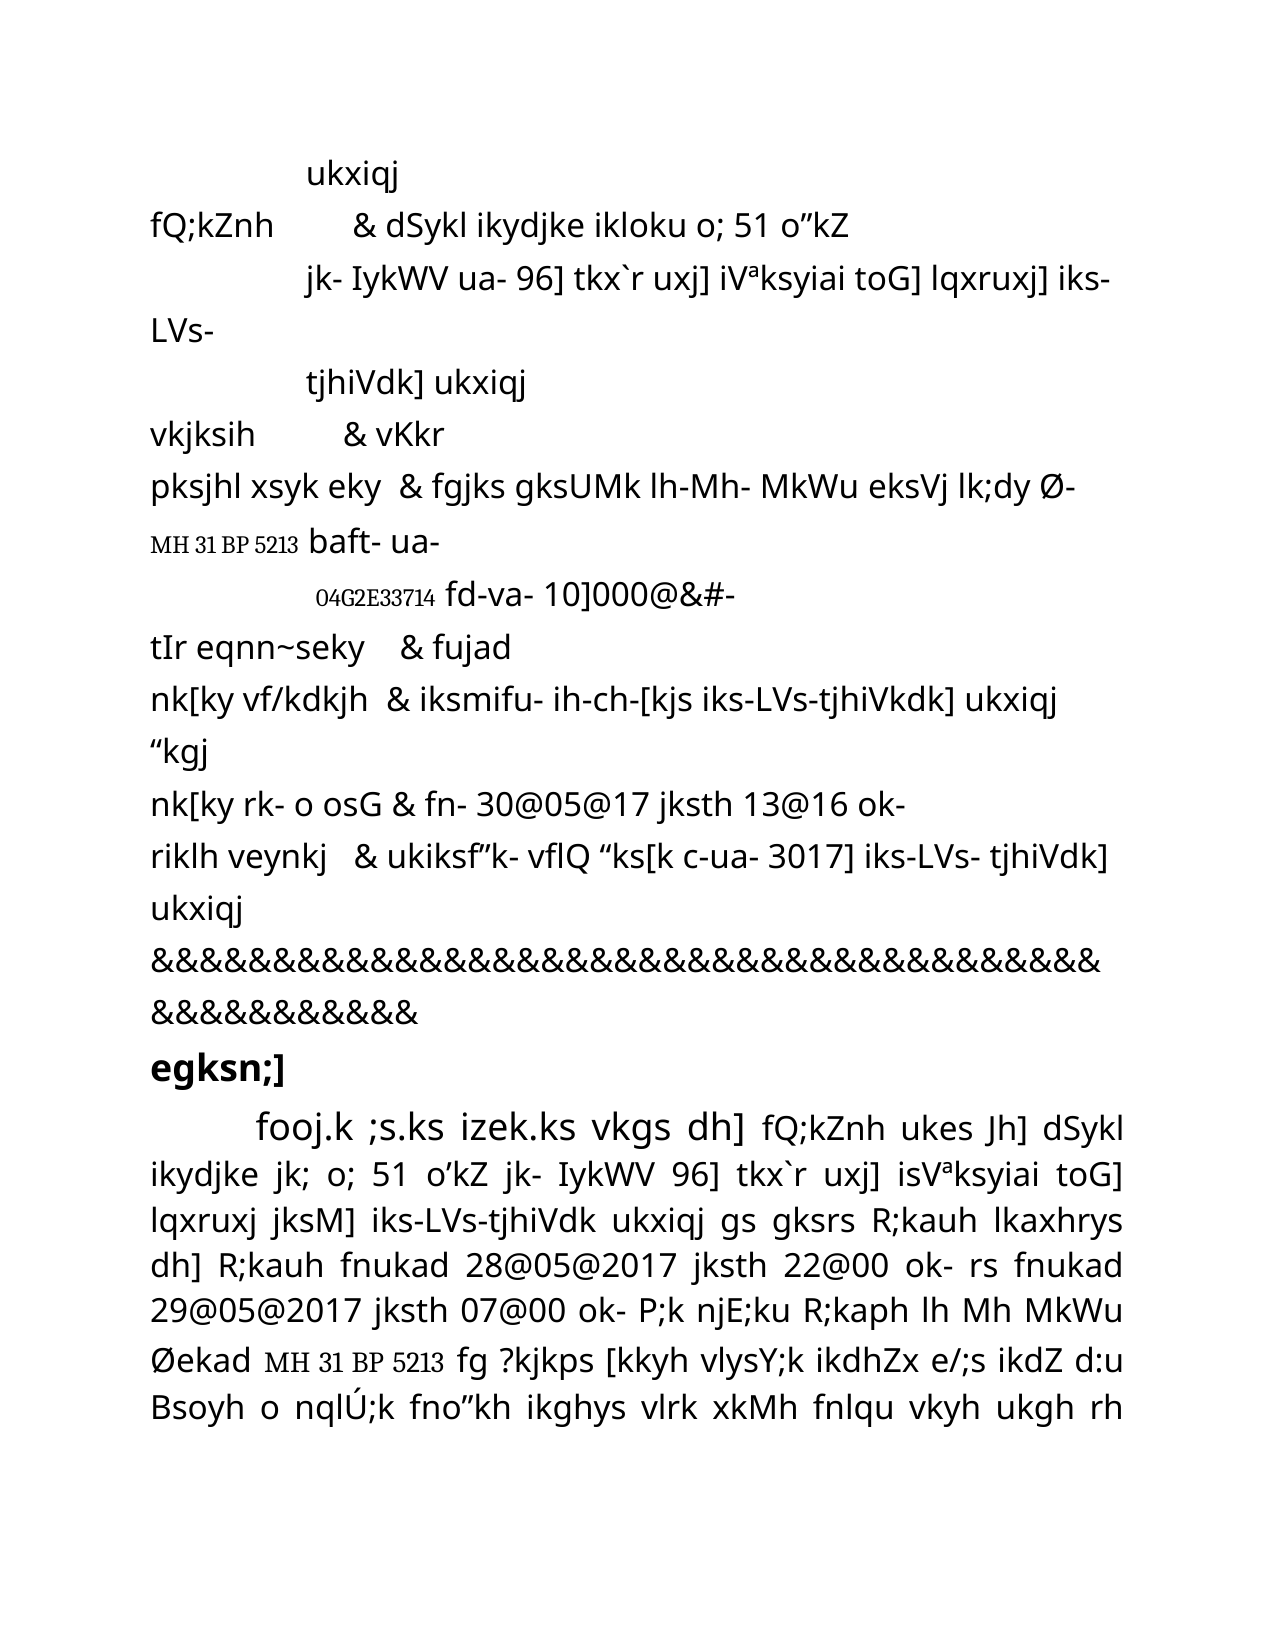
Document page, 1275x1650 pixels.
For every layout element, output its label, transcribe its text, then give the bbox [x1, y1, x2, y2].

text vkjksih & vKkr [150, 411, 1125, 456]
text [150, 1100, 1125, 1429]
text pksjhl xsyk eky & fgjks gksUMk lh-Mh- MkWu eksVj lk;dy Ø- MH 31 BP 5213 baft- ua- [150, 463, 1125, 564]
text tjhiVdk] ukxiqj [150, 359, 1125, 404]
text riklh veynkj & ukiksf”k- vflQ “ks[k c-ua- 3017] iks-LVs- tjhiVdk] ukxiqj [150, 832, 1125, 930]
text &&&&&&&&&&&&&&&&&&&&&&&&&&&&&&&&&&&&&&&&&&&&&&&&&& [150, 937, 1125, 1034]
text fQ;kZnh & dSykl ikydjke ikloku o; 51 o”kZ [150, 202, 1125, 248]
text tIr eqnn~seky & fujad [150, 624, 1125, 669]
text jk- IykWV ua- 96] tkx`r uxj] iVªksyiai toG] lqxruxj] iks-LVs- [150, 254, 1125, 352]
text nk[ky vf/kdkjh & iksmifu- ih-ch-[kjs iks-LVs-tjhiVkdk] ukxiqj “kgj [150, 676, 1125, 773]
text 04G2E33714 fd-va- 10]000@&#- [150, 571, 1125, 617]
text egksn;] [150, 1041, 1125, 1092]
text ukxiqj [150, 150, 1125, 195]
text nk[ky rk- o osG & fn- 30@05@17 jksth 13@16 ok- [150, 780, 1125, 826]
